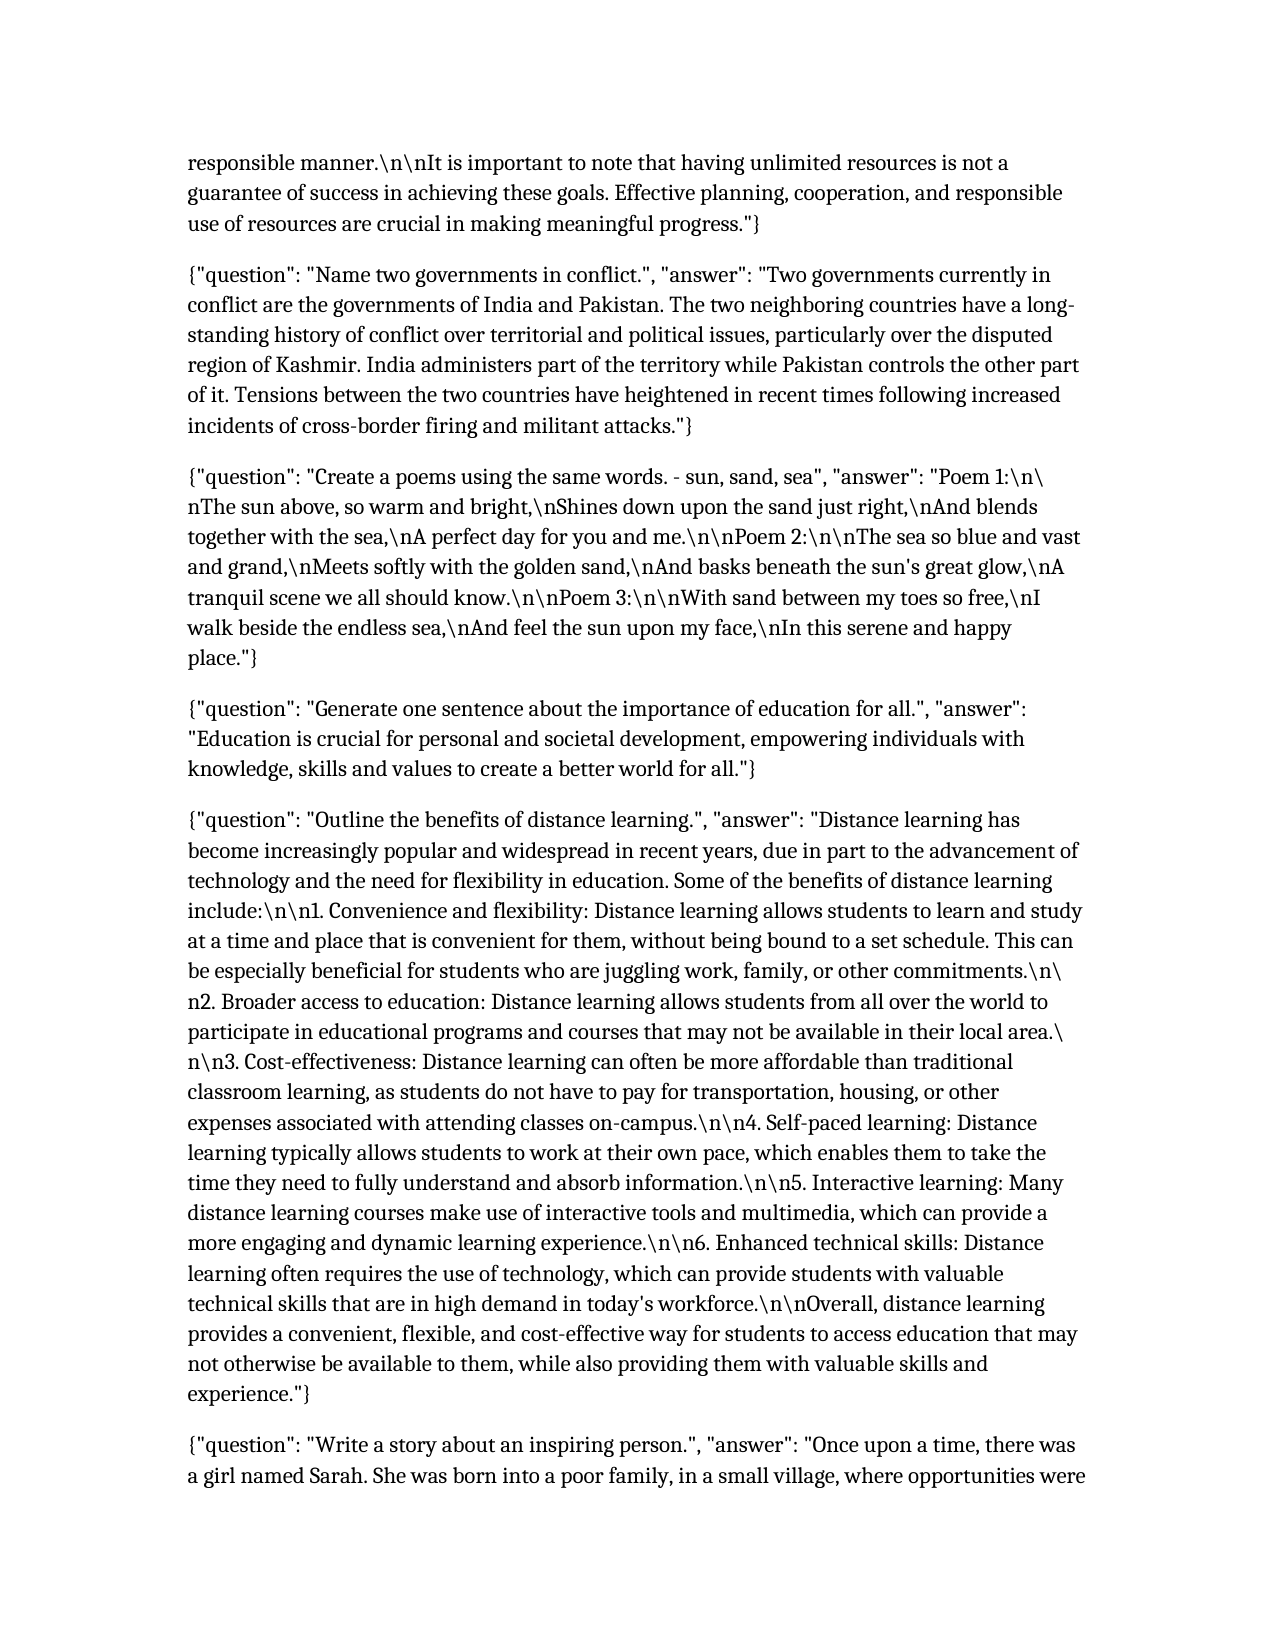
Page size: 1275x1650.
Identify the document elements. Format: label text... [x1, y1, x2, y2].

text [187, 1432, 1087, 1489]
text {"question": "Create a poems using the same words. - sun, sand, sea", "answer": "Poem 1:\n\nThe sun above, so warm and bright,\nShines down upon the sand just right,\nAnd blends together with the sea,\nA perfect day for you and me.\n\nPoem 2:\n\nThe sea so blue and vast and grand,\nMeets softly with the golden sand,\nAnd basks beneath the sun's great glow,\nA tranquil scene we all should know.\n\nPoem 3:\n\nWith sand between my toes so free,\nI walk beside the endless sea,\nAnd feel the sun upon my face,\nIn this serene and happy place."} [187, 463, 1087, 671]
text {"question": "Outline the benefits of distance learning.", "answer": "Distance learning has become increasingly popular and widespread in recent years, due in part to the advancement of technology and the need for flexibility in education. Some of the benefits of distance learning include:\n\n1. Convenience and flexibility: Distance learning allows students to learn and study at a time and place that is convenient for them, without being bound to a set schedule. This can be especially beneficial for students who are juggling work, family, or other commitments.\n\n2. Broader access to education: Distance learning allows students from all over the world to participate in educational programs and courses that may not be available in their local area.\n\n3. Cost-effectiveness: Distance learning can often be more affordable than traditional classroom learning, as students do not have to pay for transportation, housing, or other expenses associated with attending classes on-campus.\n\n4. Self-paced learning: Distance learning typically allows students to work at their own pace, which enables them to take the time they need to fully understand and absorb information.\n\n5. Interactive learning: Many distance learning courses make use of interactive tools and multimedia, which can provide a more engaging and dynamic learning experience.\n\n6. Enhanced technical skills: Distance learning often requires the use of technology, which can provide students with valuable technical skills that are in high demand in today's workforce.\n\nOverall, distance learning provides a convenient, flexible, and cost-effective way for students to access education that may not otherwise be available to them, while also providing them with valuable skills and experience."} [187, 807, 1087, 1408]
text {"question": "Generate one sentence about the importance of education for all.", "answer": "Education is crucial for personal and societal development, empowering individuals with knowledge, skills and values to create a better world for all."} [187, 696, 1087, 783]
text {"question": "Name two governments in conflict.", "answer": "Two governments currently in conflict are the governments of India and Pakistan. The two neighboring countries have a long-standing history of conflict over territorial and political issues, particularly over the disputed region of Kashmir. India administers part of the territory while Pakistan controls the other part of it. Tensions between the two countries have heightened in recent times following increased incidents of cross-border firing and militant attacks."} [187, 261, 1087, 439]
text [187, 150, 1087, 237]
